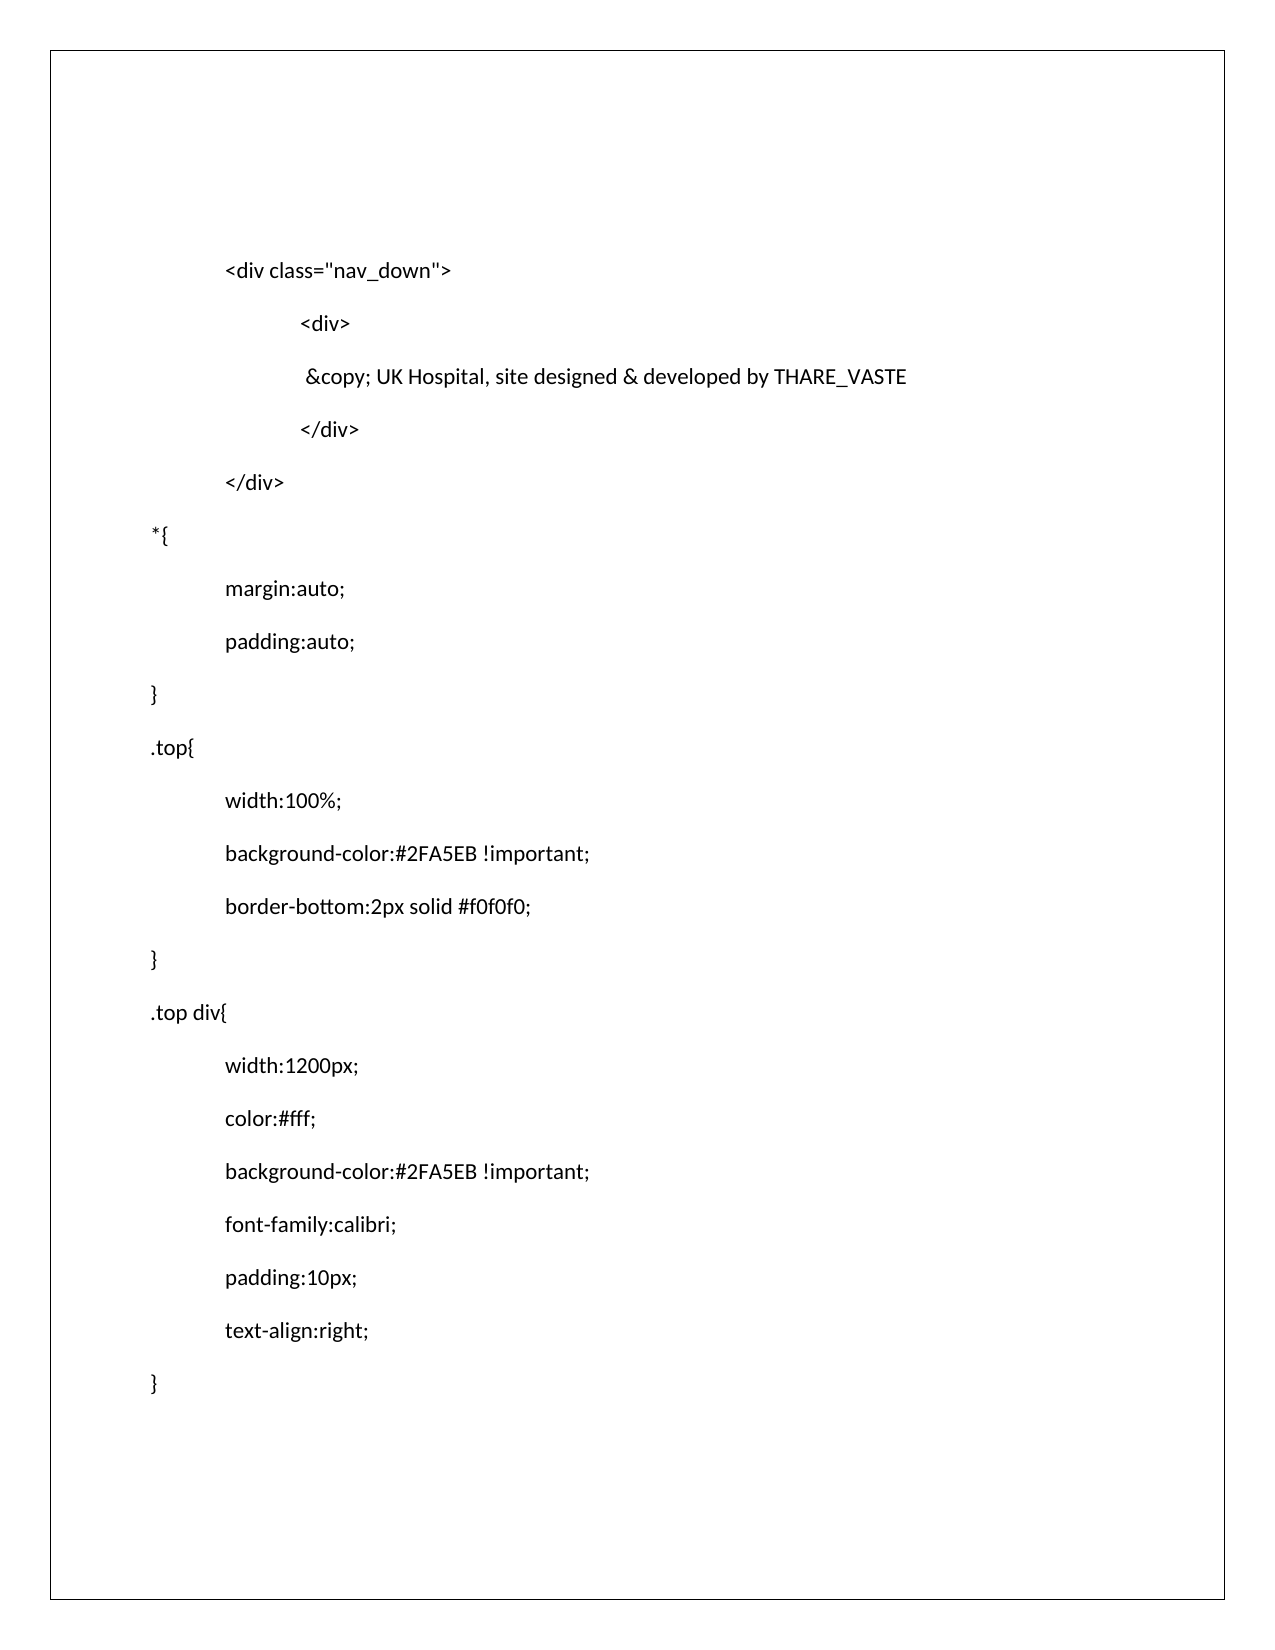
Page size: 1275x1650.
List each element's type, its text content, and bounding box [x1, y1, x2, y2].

text font-family:calibri; [150, 1210, 1125, 1238]
text </div> [150, 468, 1125, 496]
text padding:auto; [150, 627, 1125, 655]
text width:1200px; [150, 1051, 1125, 1079]
text &copy; UK Hospital, site designed & developed by THARE_VASTE [150, 362, 1125, 390]
text .top{ [150, 733, 1125, 761]
text margin:auto; [150, 574, 1125, 602]
text *{ [150, 521, 1125, 549]
text <div> [150, 309, 1125, 337]
text } [150, 680, 1125, 708]
text .top div{ [150, 998, 1125, 1026]
text border-bottom:2px solid #f0f0f0; [150, 892, 1125, 920]
text background-color:#2FA5EB !important; [150, 839, 1125, 867]
text <div class="nav_down"> [150, 256, 1125, 284]
text } [150, 945, 1125, 973]
text } [150, 1369, 1125, 1397]
text padding:10px; [150, 1263, 1125, 1291]
text text-align:right; [150, 1316, 1125, 1344]
text width:100%; [150, 786, 1125, 814]
text background-color:#2FA5EB !important; [150, 1157, 1125, 1185]
text color:#fff; [150, 1104, 1125, 1132]
text </div> [150, 415, 1125, 443]
